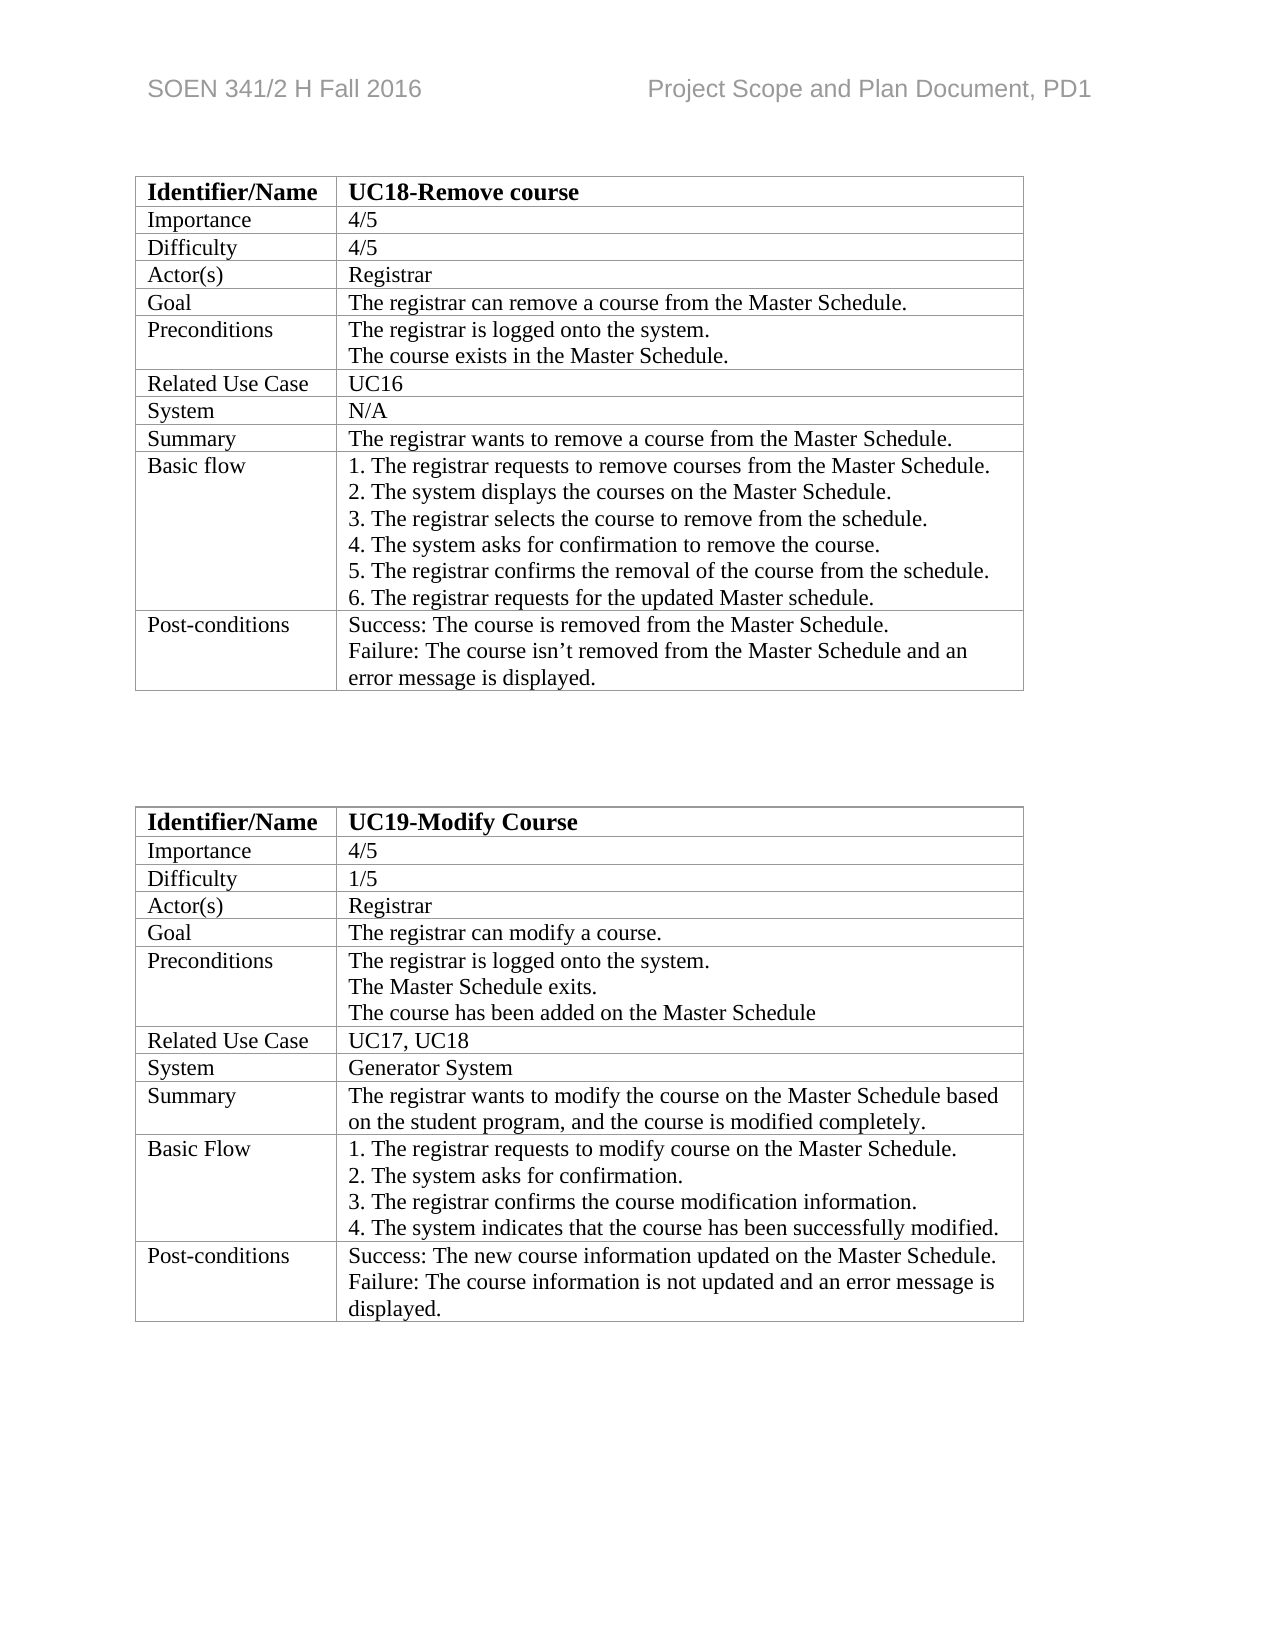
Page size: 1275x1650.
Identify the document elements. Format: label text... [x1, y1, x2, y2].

table_cell Basic Flow [136, 1135, 336, 1241]
table_cell 4/5 [337, 207, 1023, 233]
table_cell Post-conditions [136, 611, 336, 690]
table_cell Basic flow [136, 452, 336, 610]
table_header Identifier/Name [136, 177, 336, 206]
table_cell Related Use Case [136, 370, 336, 396]
table_cell Importance [136, 837, 336, 863]
table_cell Summary [136, 425, 336, 451]
table_cell Goal [136, 289, 336, 315]
table_cell Preconditions [136, 316, 336, 369]
table_cell 1/5 [337, 865, 1023, 891]
table_cell System [136, 397, 336, 424]
table_cell Difficulty [136, 234, 336, 260]
table_header UC19-Modify Course [337, 808, 1023, 836]
table_cell Success: The course is removed from the Master Schedule. Failure: The course isn’t removed from the Master Schedule and an error message is displayed. [337, 611, 1023, 690]
table_cell 4/5 [337, 837, 1023, 863]
table_cell The registrar wants to modify the course on the Master Schedule based on the student program, and the course is modified completely. [337, 1082, 1023, 1134]
table_cell UC16 [337, 370, 1023, 396]
table_cell Summary [136, 1082, 336, 1134]
table_cell Importance [136, 207, 336, 233]
table_cell Related Use Case [136, 1027, 336, 1053]
table_cell Post-conditions [136, 1242, 336, 1321]
table_cell Actor(s) [136, 892, 336, 918]
table_cell 1. The registrar requests to remove courses from the Master Schedule. 2. The system displays the courses on the Master Schedule. 3. The registrar selects the course to remove from the schedule. 4. The system asks for confirmation to remove the course. 5. The registrar confirms the removal of the course from the schedule. 6. The registrar requests for the updated Master schedule. [337, 452, 1023, 610]
table_cell The registrar requests to modify course on the Master Schedule. The system asks for confirmation. The registrar confirms the course modification information. The system indicates that the course has been successfully modified. [337, 1135, 1023, 1241]
table_cell UC17, UC18 [337, 1027, 1023, 1053]
table_cell Goal [136, 919, 336, 946]
table_cell Success: The new course information updated on the Master Schedule. Failure: The course information is not updated and an error message is displayed. [337, 1242, 1023, 1321]
table_cell The registrar can modify a course. [337, 919, 1023, 946]
table_cell 4/5 [337, 234, 1023, 260]
table_cell The registrar can remove a course from the Master Schedule. [337, 289, 1023, 315]
table_cell Generator System [337, 1054, 1023, 1081]
table_cell Registrar [337, 892, 1023, 918]
table_cell Actor(s) [136, 261, 336, 288]
table_cell Difficulty [136, 865, 336, 891]
table_cell System [136, 1054, 336, 1081]
table_cell Preconditions [136, 947, 336, 1026]
table_header Identifier/Name [136, 808, 336, 836]
table_cell N/A [337, 397, 1023, 424]
table_cell The registrar wants to remove a course from the Master Schedule. [337, 425, 1023, 451]
table_cell The registrar is logged onto the system. The Master Schedule exits. The course has been added on the Master Schedule [337, 947, 1023, 1026]
table_cell The registrar is logged onto the system. The course exists in the Master Schedule. [337, 316, 1023, 369]
table_cell Registrar [337, 261, 1023, 288]
table_header UC18-Remove course [337, 177, 1023, 206]
